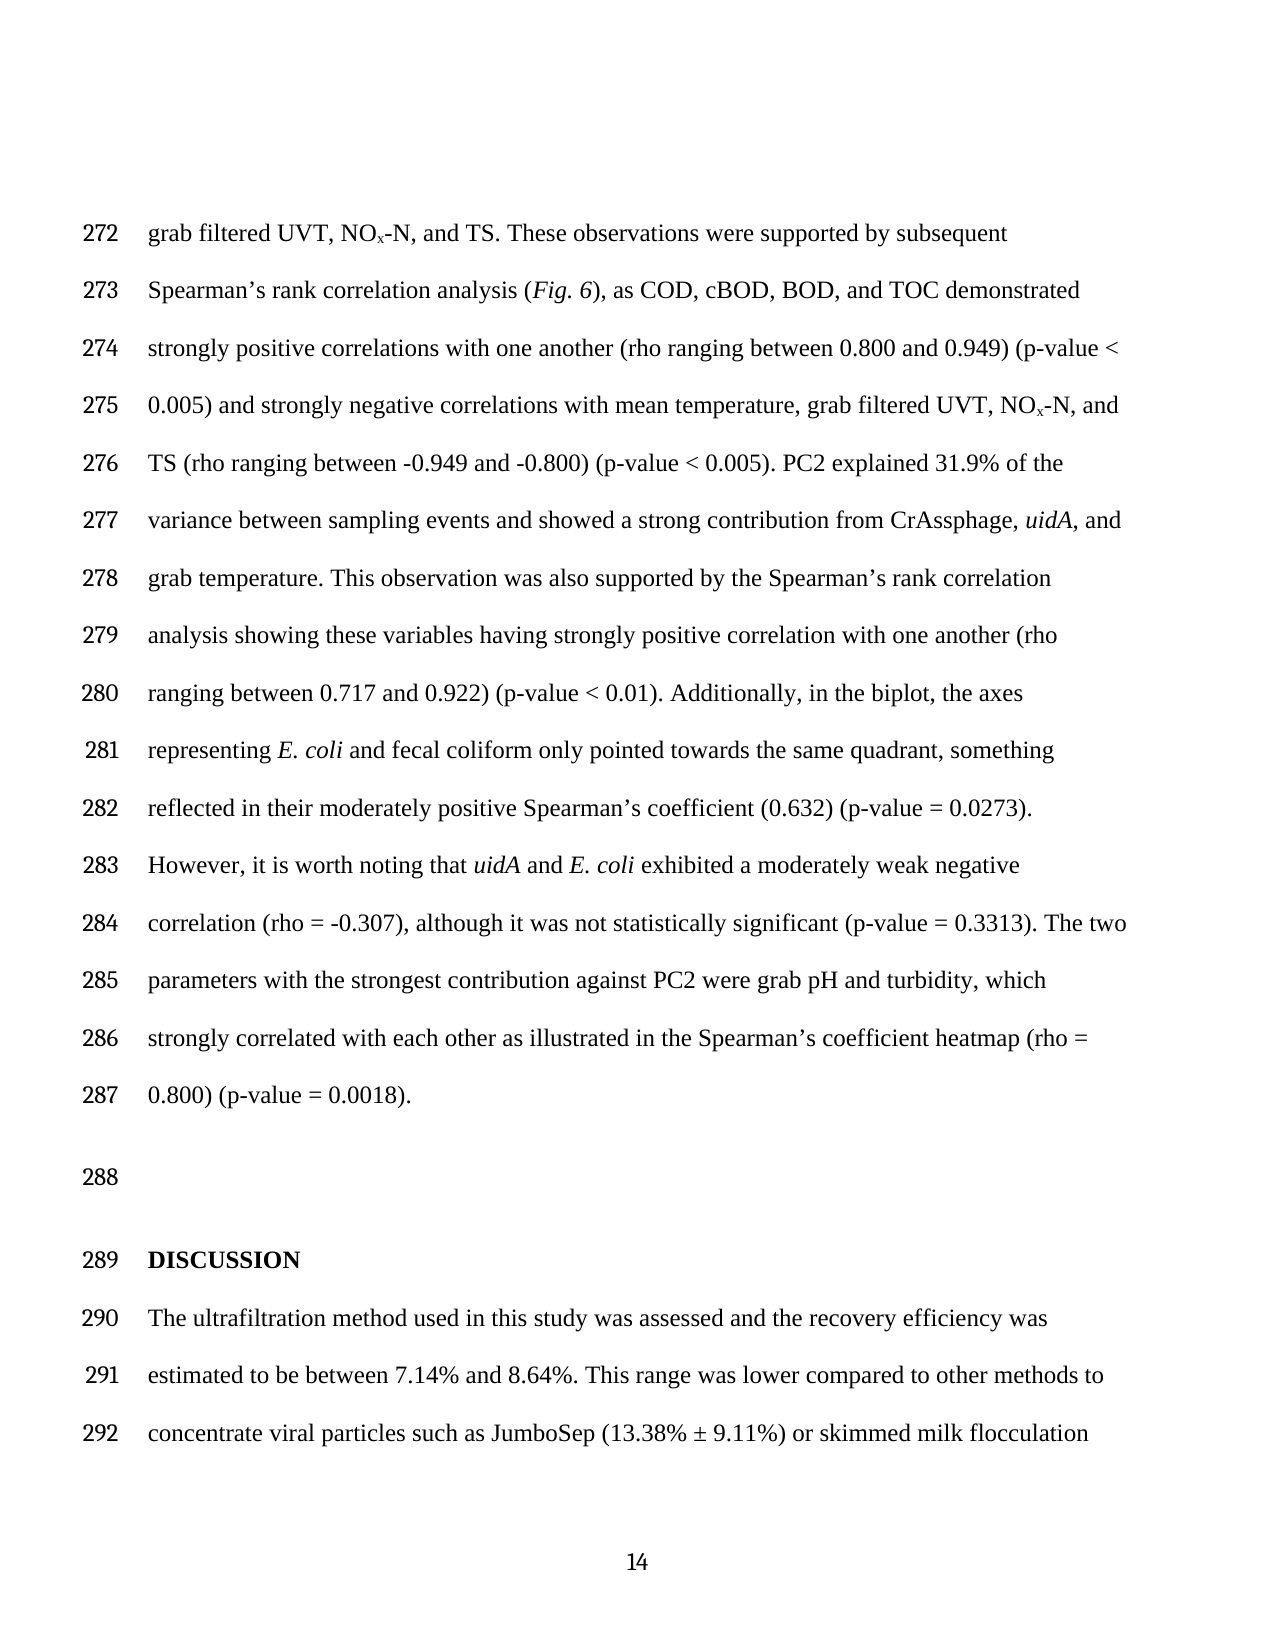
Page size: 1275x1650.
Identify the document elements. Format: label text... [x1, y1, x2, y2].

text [148, 1303, 1127, 1447]
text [148, 218, 1127, 1109]
subtitle DISCUSSION [148, 1246, 1127, 1274]
